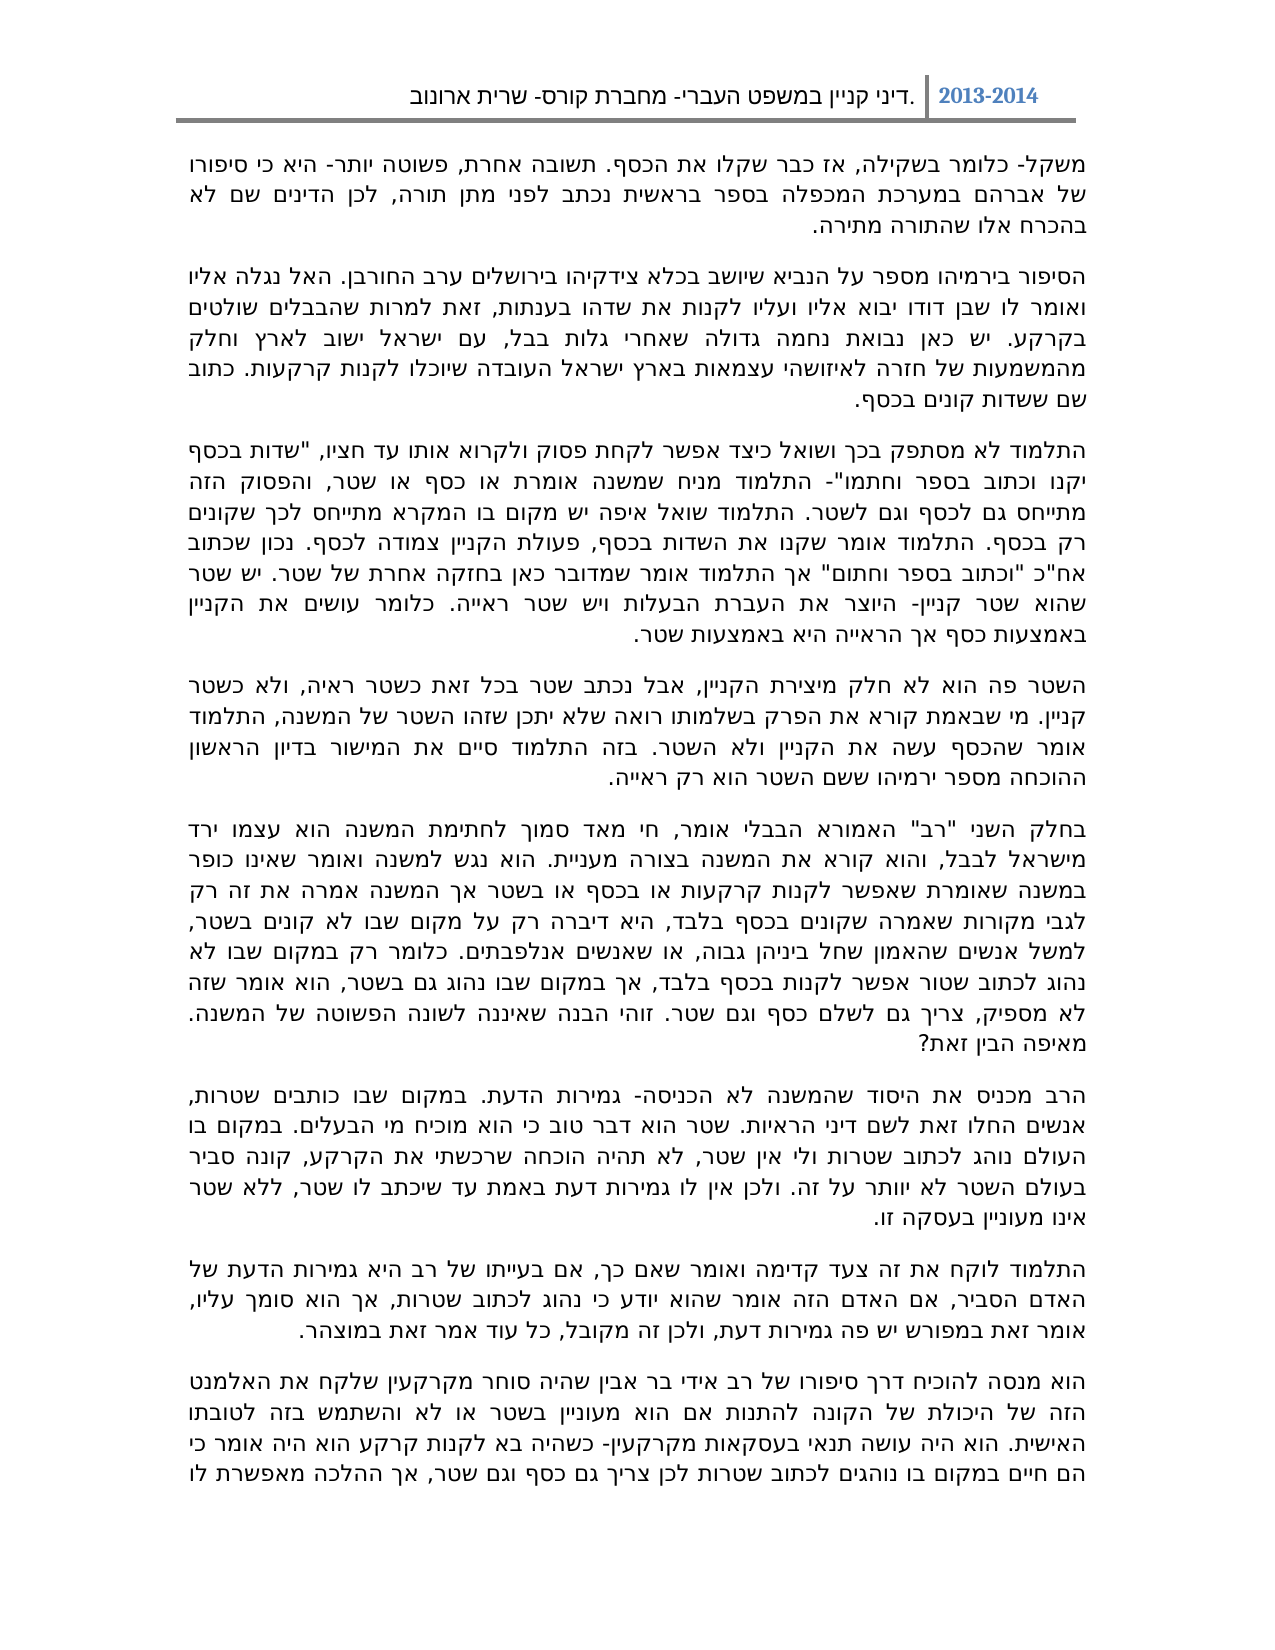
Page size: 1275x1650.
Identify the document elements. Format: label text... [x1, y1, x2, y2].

text הסיפור בירמיהו מספר על הנביא שיושב בכלא צידקיהו בירושלים ערב החורבן. האל נגלה אליו ואומר לו שבן דודו יבוא אליו ועליו לקנות את שדהו בענתות, זאת למרות שהבבלים שולטים בקרקע. יש כאן נבואת נחמה גדולה שאחרי גלות בבל, עם ישראל ישוב לארץ וחלק מהמשמעות של חזרה לאיזושהי עצמאות בארץ ישראל העובדה שיוכלו לקנות קרקעות. כתוב שם ששדות קונים בכסף. [187, 263, 1087, 413]
text התלמוד לא מסתפק בכך ושואל כיצד אפשר לקחת פסוק ולקרוא אותו עד חציו, "שדות בכסף יקנו וכתוב בספר וחתמו"- התלמוד מניח שמשנה אומרת או כסף או שטר, והפסוק הזה מתייחס גם לכסף וגם לשטר. התלמוד שואל איפה יש מקום בו המקרא מתייחס לכך שקונים רק בכסף. התלמוד אומר שקנו את השדות בכסף, פעולת הקניין צמודה לכסף. נכון שכתוב אח"כ "וכתוב בספר וחתום" אך התלמוד אומר שמדובר כאן בחזקה אחרת של שטר. יש שטר שהוא שטר קניין- היוצר את העברת הבעלות ויש שטר ראייה. כלומר עושים את הקניין באמצעות כסף אך הראייה היא באמצעות שטר. [187, 437, 1087, 648]
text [187, 151, 1087, 239]
text התלמוד לוקח את זה צעד קדימה ואומר שאם כך, אם בעייתו של רב היא גמירות הדעת של האדם הסביר, אם האדם הזה אומר שהוא יודע כי נהוג לכתוב שטרות, אך הוא סומך עליו, אומר זאת במפורש יש פה גמירות דעת, ולכן זה מקובל, כל עוד אמר זאת במוצהר. [187, 1256, 1087, 1344]
text השטר פה הוא לא חלק מיצירת הקניין, אבל נכתב שטר בכל זאת כשטר ראיה, ולא כשטר קניין. מי שבאמת קורא את הפרק בשלמותו רואה שלא יתכן שזהו השטר של המשנה, התלמוד אומר שהכסף עשה את הקניין ולא השטר. בזה התלמוד סיים את המישור בדיון הראשון ההוכחה מספר ירמיהו ששם השטר הוא רק ראייה. [187, 673, 1087, 791]
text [187, 1368, 1087, 1487]
text הרב מכניס את היסוד שהמשנה לא הכניסה- גמירות הדעת. במקום שבו כותבים שטרות, אנשים החלו זאת לשם דיני הראיות. שטר הוא דבר טוב כי הוא מוכיח מי הבעלים. במקום בו העולם נוהג לכתוב שטרות ולי אין שטר, לא תהיה הוכחה שרכשתי את הקרקע, קונה סביר בעולם השטר לא יוותר על זה. ולכן אין לו גמירות דעת באמת עד שיכתב לו שטר, ללא שטר אינו מעוניין בעסקה זו. [187, 1082, 1087, 1231]
text בחלק השני "רב" האמורא הבבלי אומר, חי מאד סמוך לחתימת המשנה הוא עצמו ירד מישראל לבבל, והוא קורא את המשנה בצורה מעניית. הוא נגש למשנה ואומר שאינו כופר במשנה שאומרת שאפשר לקנות קרקעות או בכסף או בשטר אך המשנה אמרה את זה רק לגבי מקורות שאמרה שקונים בכסף בלבד, היא דיברה רק על מקום שבו לא קונים בשטר, למשל אנשים שהאמון שחל ביניהן גבוה, או שאנשים אנלפבתים. כלומר רק במקום שבו לא נהוג לכתוב שטור אפשר לקנות בכסף בלבד, אך במקום שבו נהוג גם בשטר, הוא אומר שזה לא מספיק, צריך גם לשלם כסף וגם שטר. זוהי הבנה שאיננה לשונה הפשוטה של המשנה. מאיפה הבין זאת? [187, 816, 1087, 1057]
